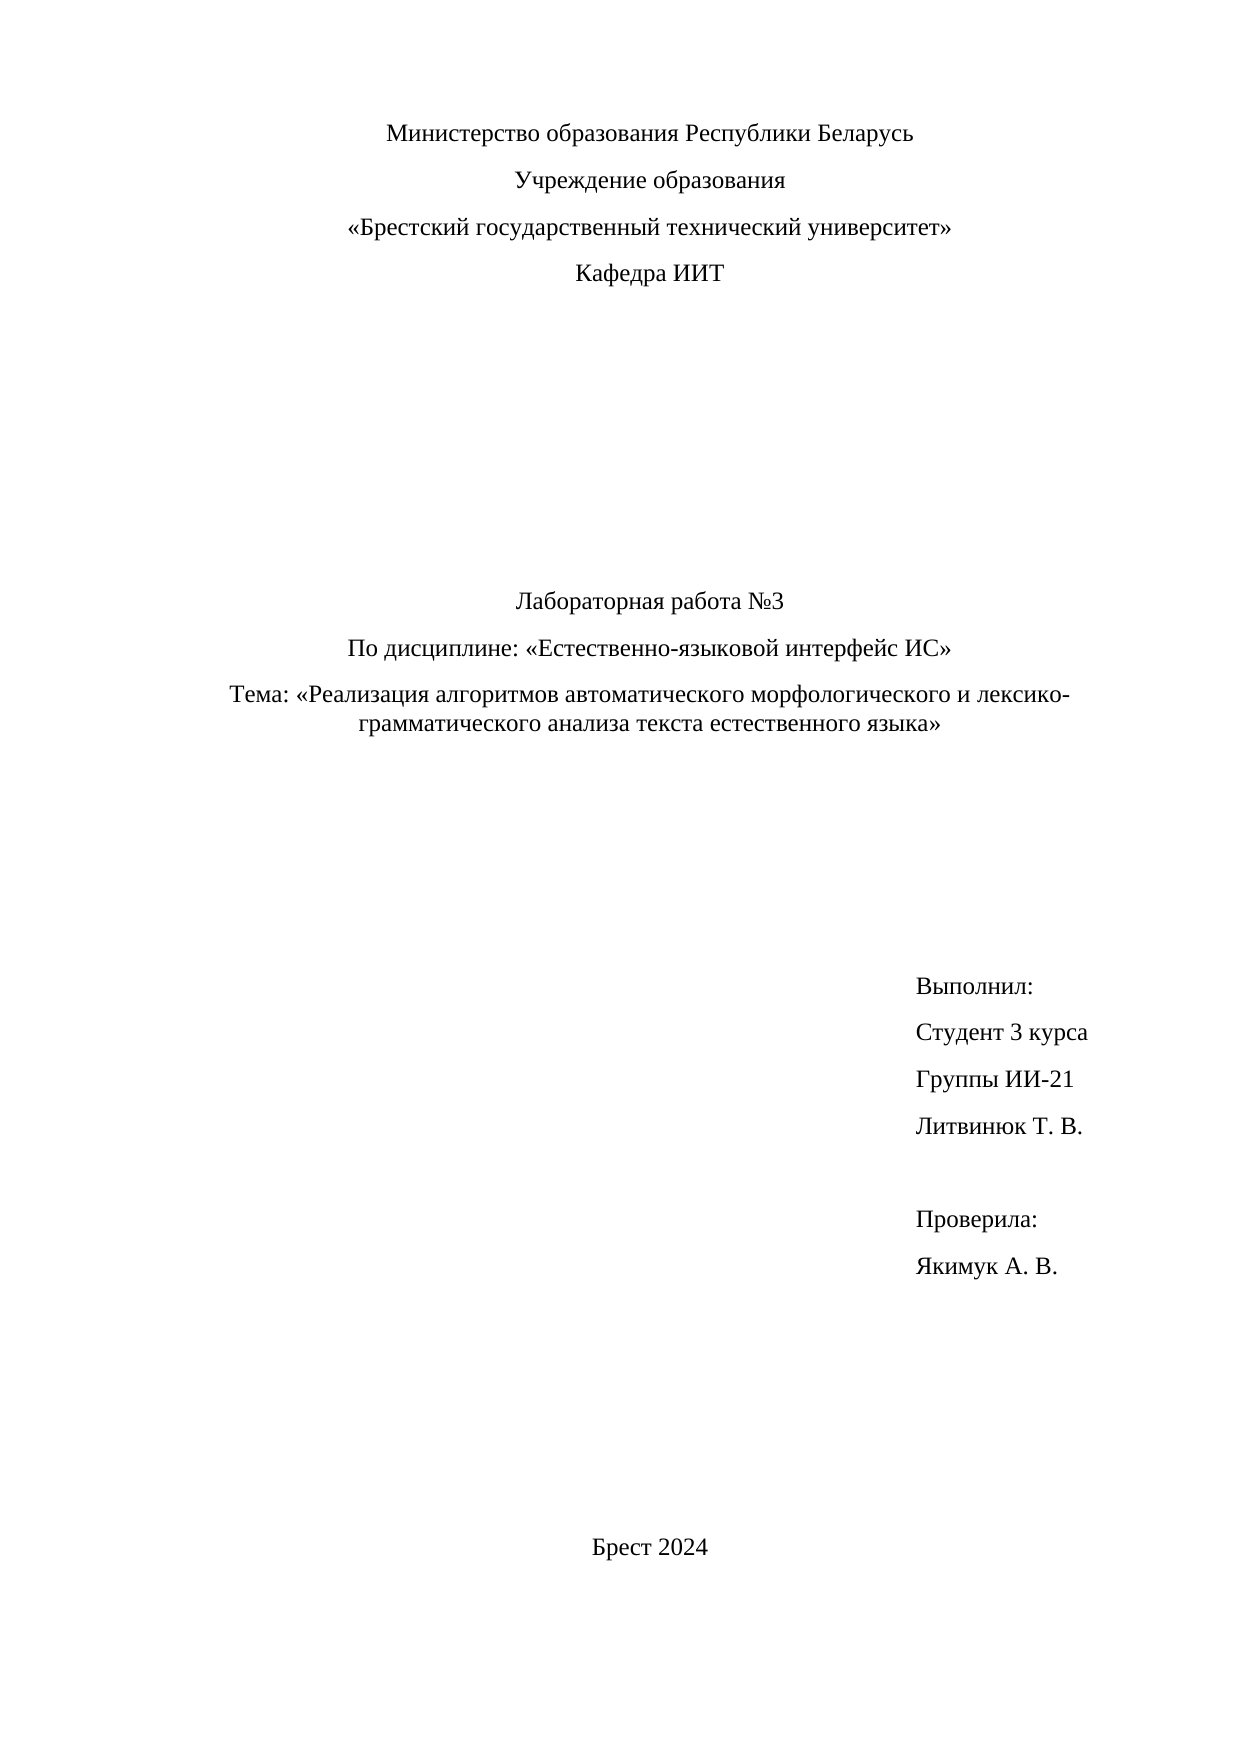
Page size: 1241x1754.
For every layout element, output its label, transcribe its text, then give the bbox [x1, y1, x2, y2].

text «Брестский государственный технический университет» [148, 212, 1152, 240]
text Проверила: [916, 1204, 1152, 1233]
text Брест 2024 [148, 1532, 1152, 1561]
text По дисциплине: «Естественно-языковой интерфейс ИС» [148, 633, 1152, 661]
text Кафедра ИИТ [148, 258, 1152, 287]
text Министерство образования Республики Беларусь [148, 118, 1152, 147]
text Выполнил: [916, 971, 1152, 999]
text Учреждение образования [148, 165, 1152, 194]
text Якимук А. В. [916, 1251, 1152, 1280]
text Литвинюк Т. В. [916, 1111, 1152, 1140]
text Студент 3 курса [916, 1017, 1152, 1046]
subtitle Тема: «Реализация алгоритмов автоматического морфологического и лексико-грамматического анализа текста естественного языка» [148, 679, 1152, 737]
text Группы ИИ-21 [916, 1064, 1152, 1093]
text Лабораторная работа №3 [148, 586, 1152, 614]
